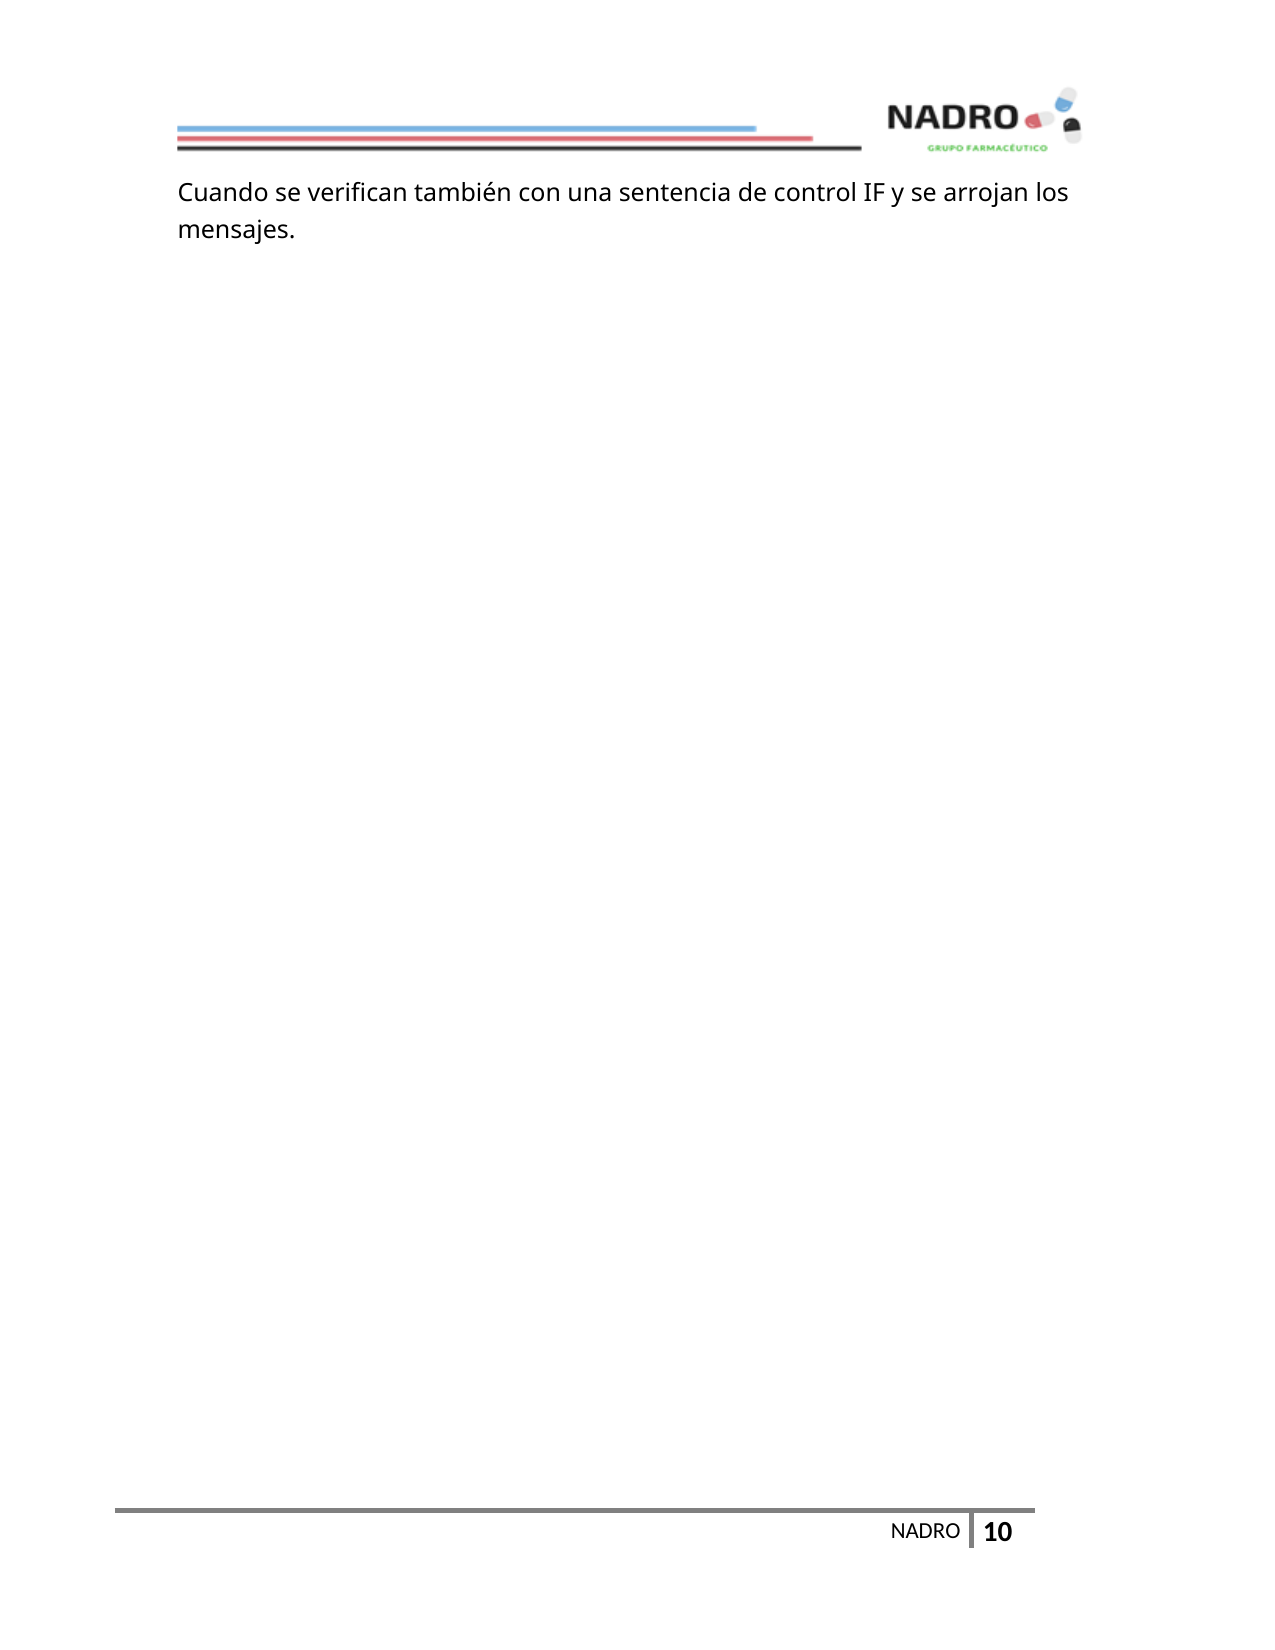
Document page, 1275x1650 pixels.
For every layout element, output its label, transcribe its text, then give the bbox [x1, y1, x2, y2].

picture [177, 73, 1098, 175]
text Cuando se verifican también con una sentencia de control IF y se arrojan los mensajes. [177, 175, 1098, 246]
